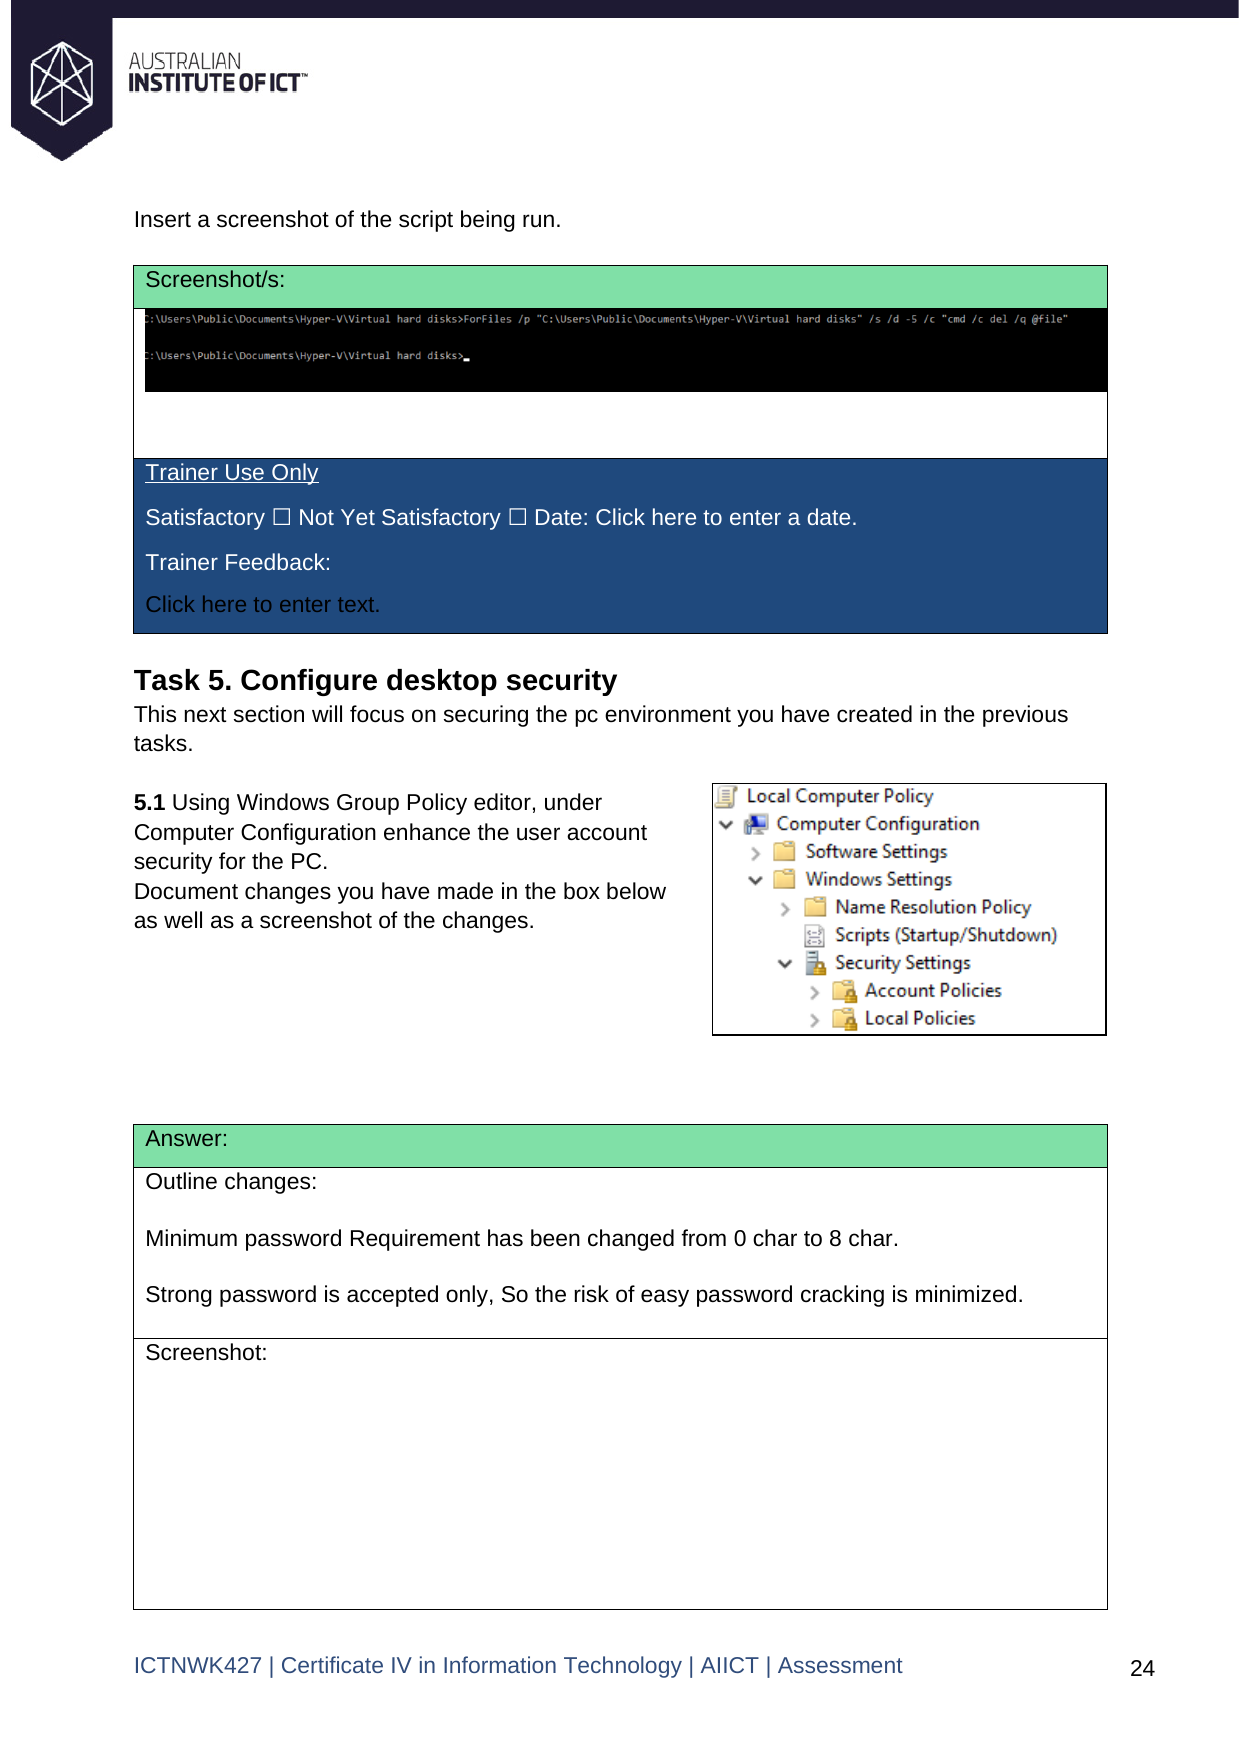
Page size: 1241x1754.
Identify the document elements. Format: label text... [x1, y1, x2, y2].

text Insert a screenshot of the script being run. [133, 206, 1107, 232]
text Document changes you have made in the box below as well as a screenshot of the changes. [133, 878, 712, 904]
picture [0, 0, 1238, 163]
text Task 5. Configure desktop security [133, 663, 1107, 697]
table_cell Trainer Use Only [134, 459, 1107, 501]
table_cell Screenshot: [134, 1310, 1107, 1609]
text Document changes you have made in the box below as well as a screenshot of the changes. [713, 878, 1105, 904]
table_cell Outline changes: Minimum password Requirement has been changed from 0 char to 8 char. Strong password is accepted only, So the risk of easy password cracking is minimized. [134, 1139, 1107, 1309]
text 5.1 Using Windows Group Policy editor, under Computer Configuration enhance the user account security for the PC. [133, 789, 712, 874]
table_header Answer: [134, 1096, 1107, 1138]
table_header Screenshot/s: [134, 266, 1107, 308]
table_cell [134, 309, 1107, 458]
text This next section will focus on securing the pc environment you have created in the previous tasks. [133, 701, 1107, 786]
table_cell Satisfactory Not Yet Satisfactory Date: Trainer Feedback: [134, 501, 1107, 591]
table_cell [134, 591, 1107, 633]
picture [713, 784, 1104, 829]
picture [145, 308, 1108, 392]
